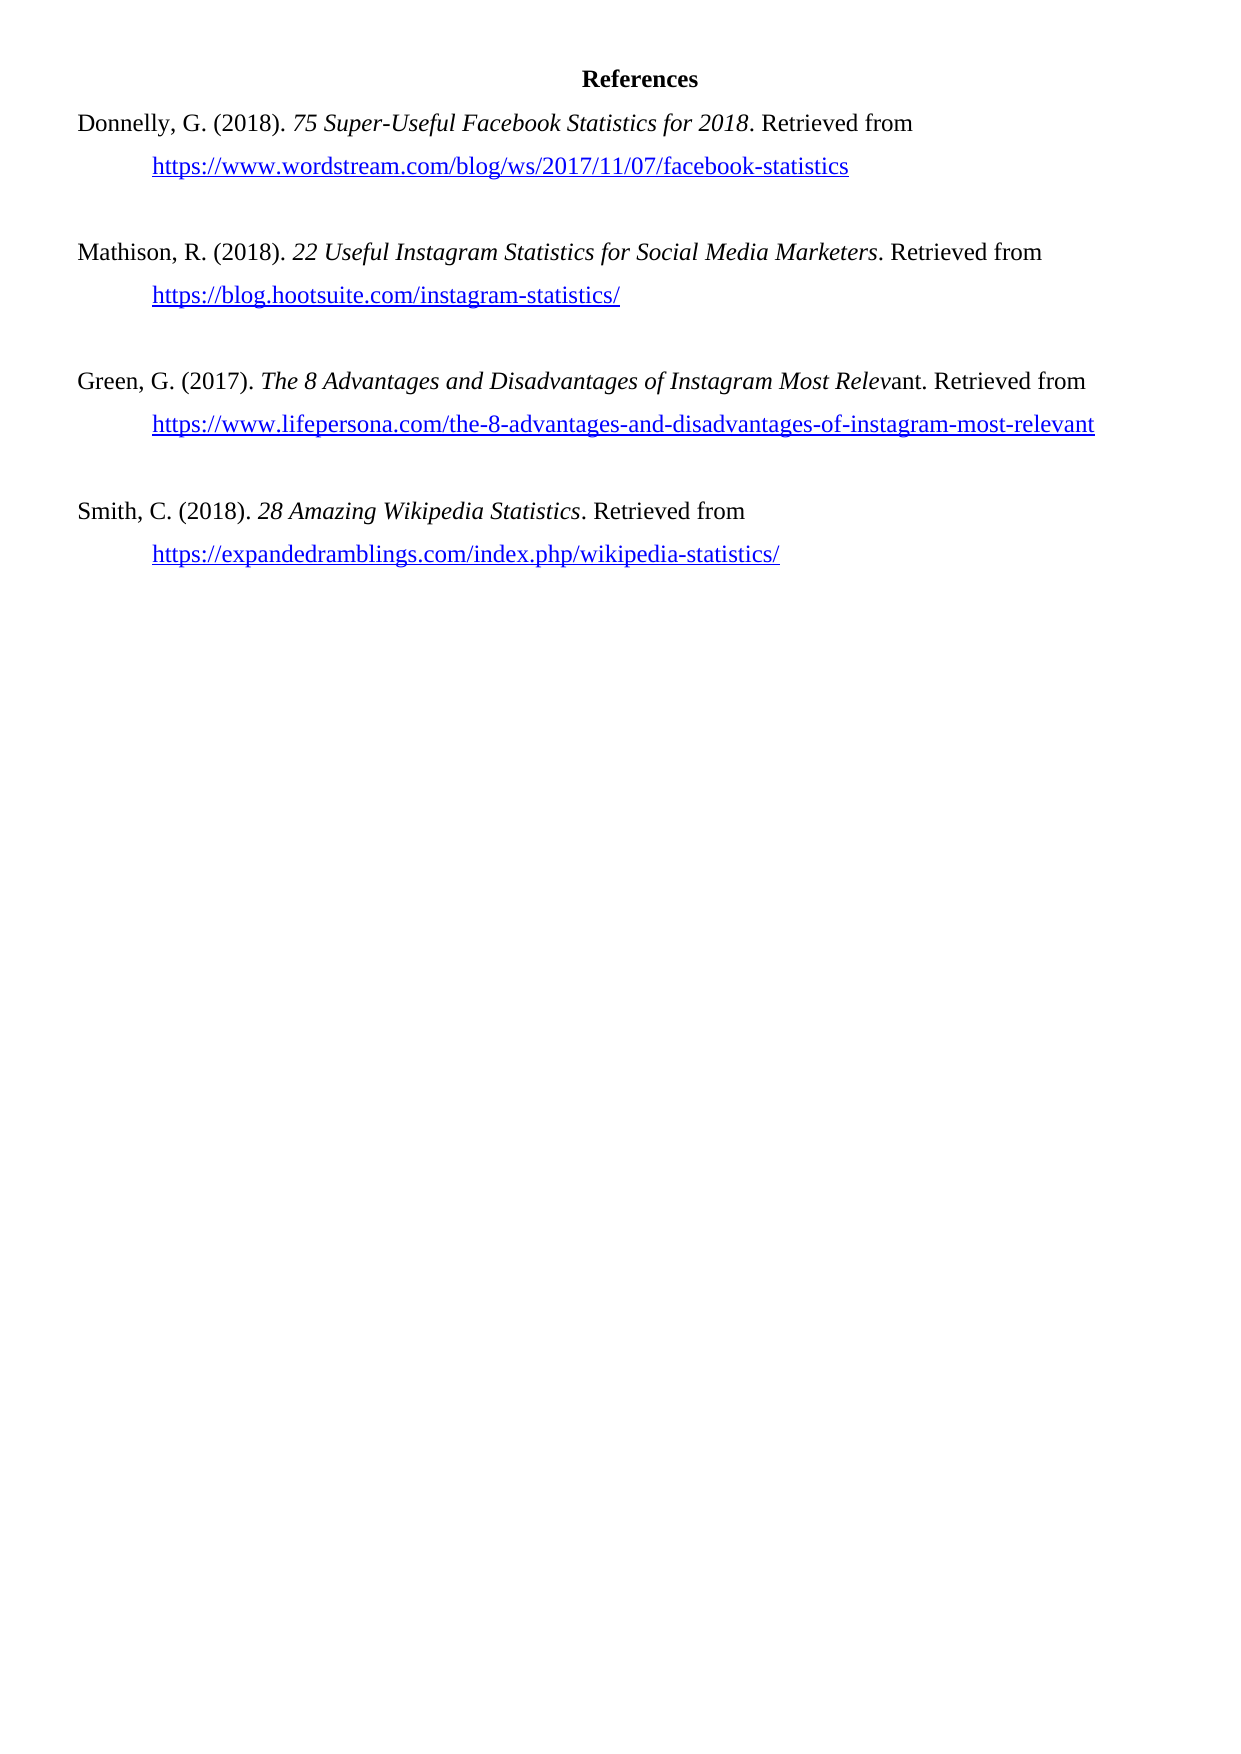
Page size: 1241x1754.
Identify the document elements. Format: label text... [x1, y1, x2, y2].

text Donnelly, G. (2018). 75 Super-Useful Facebook Statistics for 2018. Retrieved from https://www.wordstream.com/blog/ws/2017/11/07/facebook-statistics [77, 108, 1203, 179]
subtitle References [77, 64, 1203, 93]
text Smith, C. (2018). 28 Amazing Wikipedia Statistics. Retrieved from https://expandedramblings.com/index.php/wikipedia-statistics/ [77, 496, 1203, 568]
text Mathison, R. (2018). 22 Useful Instagram Statistics for Social Media Marketers. Retrieved from https://blog.hootsuite.com/instagram-statistics/ [77, 237, 1203, 309]
text Green, G. (2017). The 8 Advantages and Disadvantages of Instagram Most Relevant. Retrieved from https://www.lifepersona.com/the-8-advantages-and-disadvantages-of-instagram-most-relevant [77, 366, 1203, 438]
